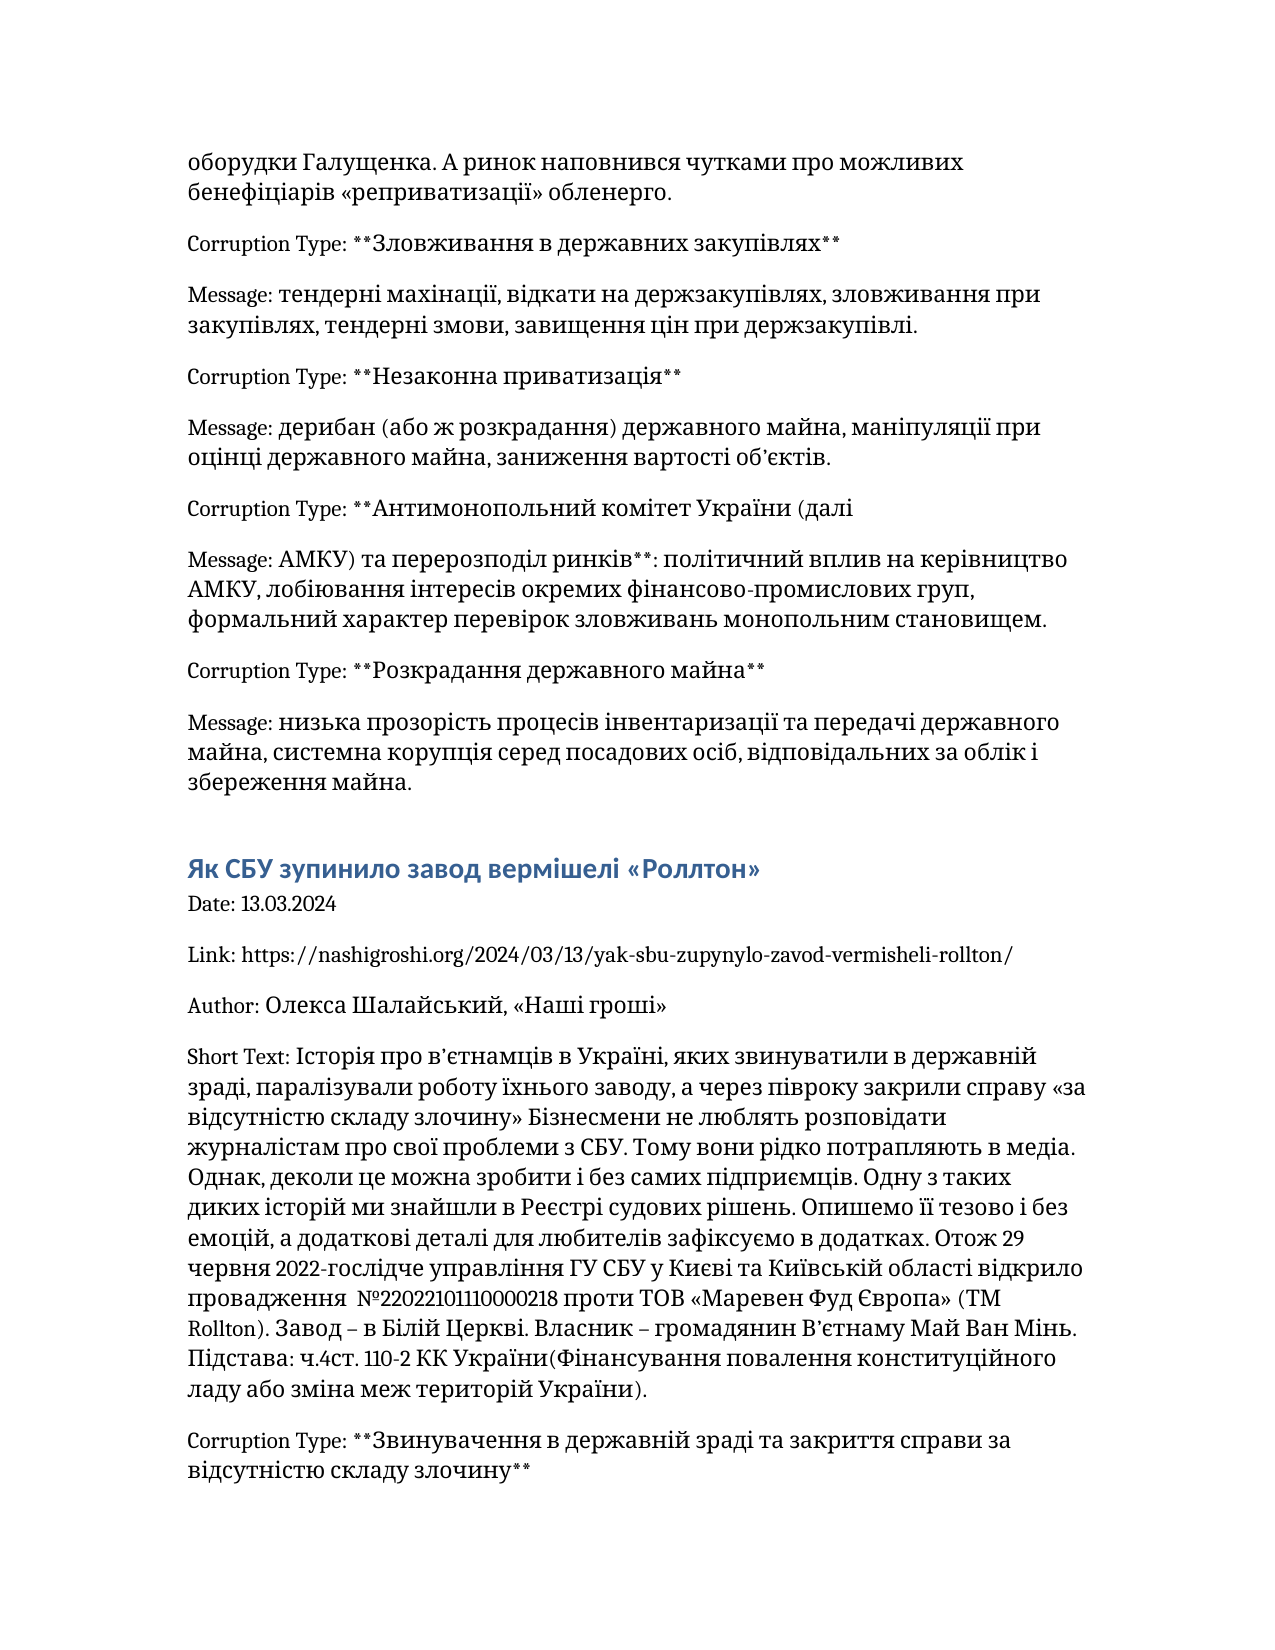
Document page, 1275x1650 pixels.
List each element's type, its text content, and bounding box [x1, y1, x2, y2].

text Author: Олекса Шалайський, «Наші гроші» [187, 993, 1087, 1019]
text Message: дерибан (або ж розкрадання) державного майна, маніпуляції при оцінці державного майна, заниження вартості об’єктів. [187, 414, 1087, 471]
text Message: АМКУ) та перерозподіл ринків**: політичний вплив на керівництво АМКУ, лобіювання інтересів окремих фінансово-промислових груп, формальний характер перевірок зловживань монопольним становищем. [187, 547, 1087, 634]
text Corruption Type: **Антимонопольний комітет України (далі [187, 496, 1087, 522]
text Corruption Type: **Зловживання в державних закупівлях** [187, 231, 1087, 258]
text Link: https://nashigroshi.org/2024/03/13/yak-sbu-zupynylo-zavod-vermisheli-rollton/ [187, 942, 1087, 968]
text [187, 150, 1087, 207]
subtitle Як СБУ зупинило завод вермішелі «Роллтон» [187, 850, 1087, 886]
text Corruption Type: **Незаконна приватизація** [187, 363, 1087, 390]
text Date: 13.03.2024 [187, 891, 1087, 917]
text Short Text: Історія про в’єтнамців в Україні, яких звинуватили в державній зраді, паралізували роботу їхнього заводу, а через півроку закрили справу «за відсутністю складу злочину» Бізнесмени не люблять розповідати журналістам про свої проблеми з СБУ. Тому вони рідко потрапляють в медіа. Однак, деколи це можна зробити і без самих підприємців. Одну з таких диких історій ми знайшли в Реєстрі судових рішень. Опишемо її тезово і без емоцій, а додаткові деталі для любителів зафіксуємо в додатках. Отож 29 червня 2022-гослідче управління ГУ СБУ у Києві та Київській області відкрило провадження №22022101110000218 проти ТОВ «Маревен Фуд Європа» (ТМ Rollton). Завод – в Білій Церкві. Власник – громадянин В’єтнаму Май Ван Мінь. Підстава: ч.4ст. 110-2 КК України(Фінансування повалення конституційного ладу або зміна меж територій України). [187, 1044, 1087, 1403]
text Message: низька прозорість процесів інвентаризації та передачі державного майна, системна корупція серед посадових осіб, відповідальних за облік і збереження майна. [187, 709, 1087, 796]
text Corruption Type: **Розкрадання державного майна** [187, 658, 1087, 685]
text Corruption Type: **Звинувачення в державній зраді та закриття справи за відсутністю складу злочину** [187, 1427, 1087, 1484]
text Message: тендерні махінації, відкати на держзакупівлях, зловживання при закупівлях, тендерні змови, завищення цін при держзакупівлі. [187, 282, 1087, 339]
